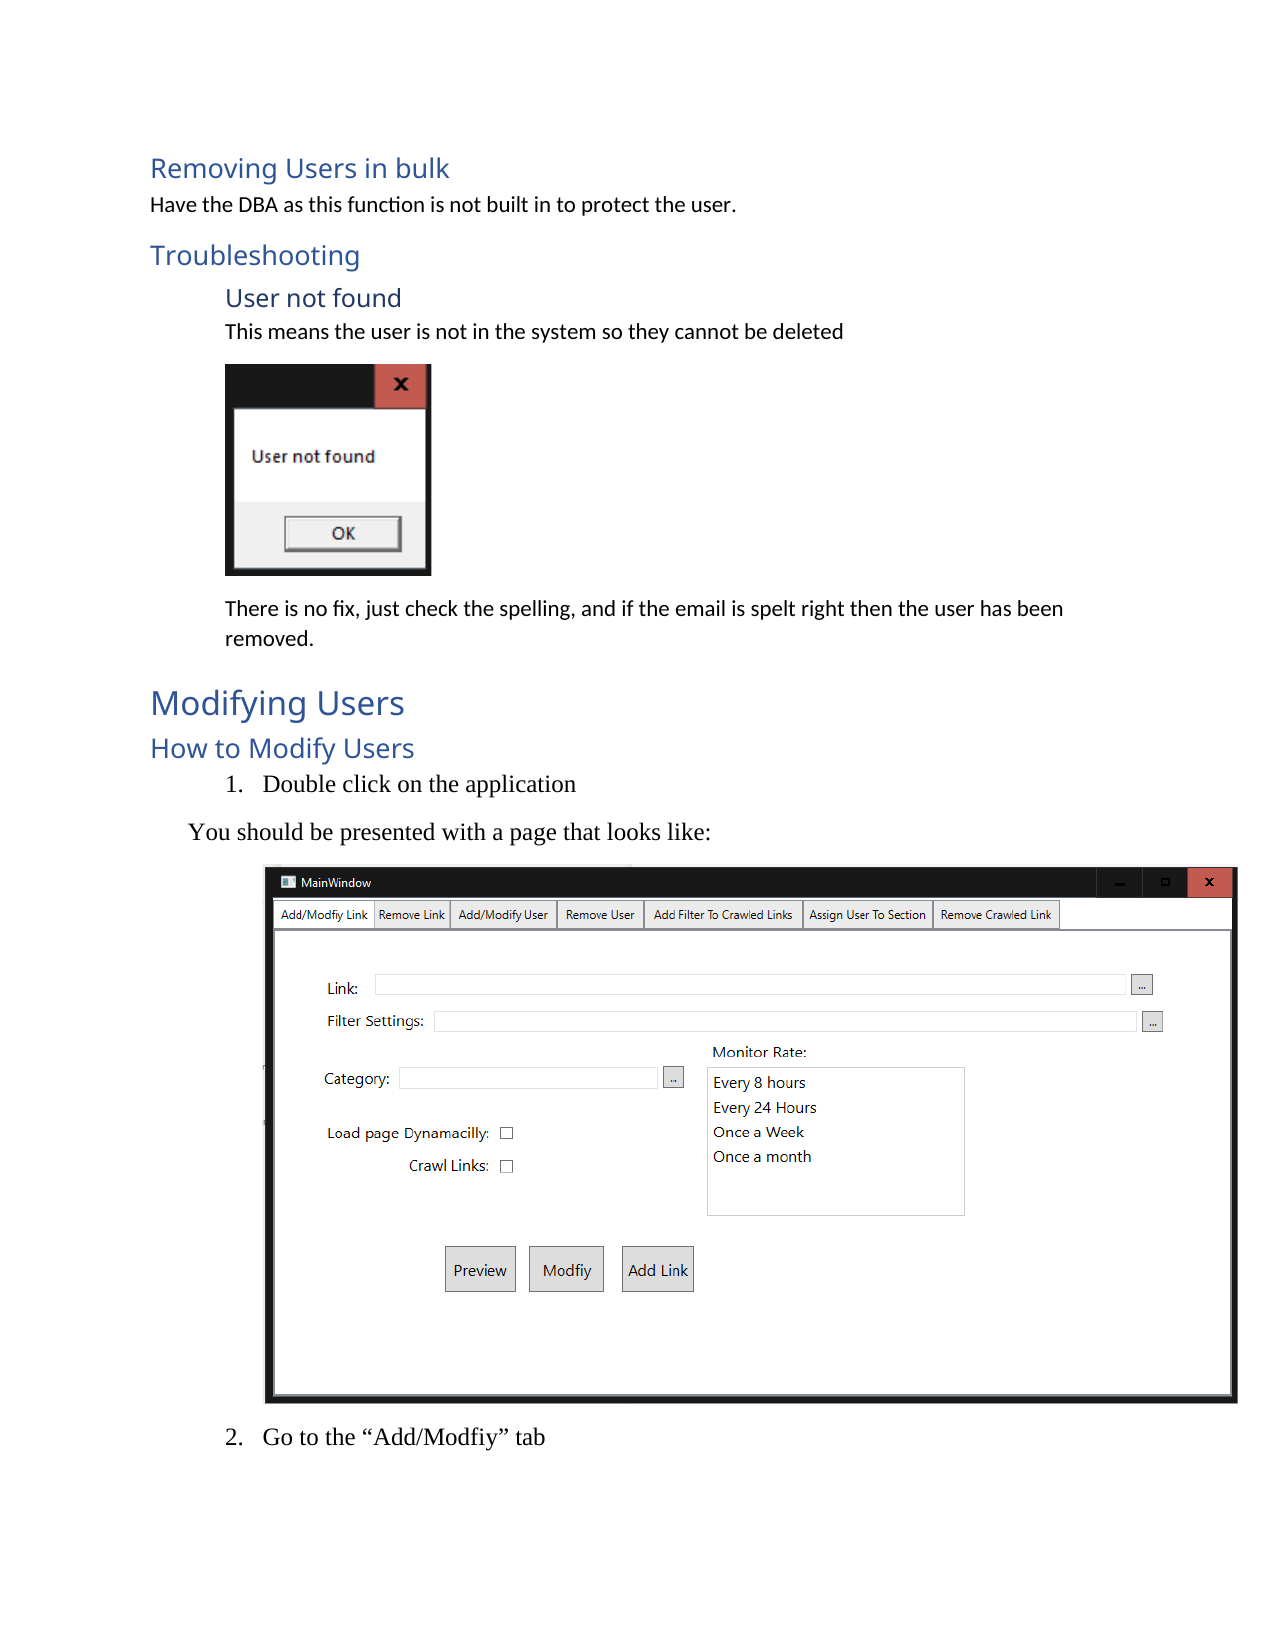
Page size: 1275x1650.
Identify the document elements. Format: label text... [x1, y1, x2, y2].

picture [262, 864, 1238, 1404]
subtitle How to Modify Users [150, 729, 1125, 766]
text There is no fix, just check the spelling, and if the email is spelt right then the user has been removed. [225, 594, 1125, 652]
subtitle Troubleshooting [150, 237, 1125, 273]
list Go to the “Add/Modfiy” tab [225, 1422, 1125, 1451]
subtitle Removing Users in bulk [150, 150, 1125, 187]
subtitle User not found [150, 281, 1125, 315]
text You should be presented with a page that looks like: [150, 817, 1125, 845]
list Double click on the application [225, 769, 1125, 798]
text Have the DBA as this function is not built in to protect the user. [150, 190, 1125, 218]
text This means the user is not in the system so they cannot be deleted [150, 317, 1125, 345]
picture [225, 364, 432, 576]
subtitle Modifying Users [150, 679, 1125, 725]
